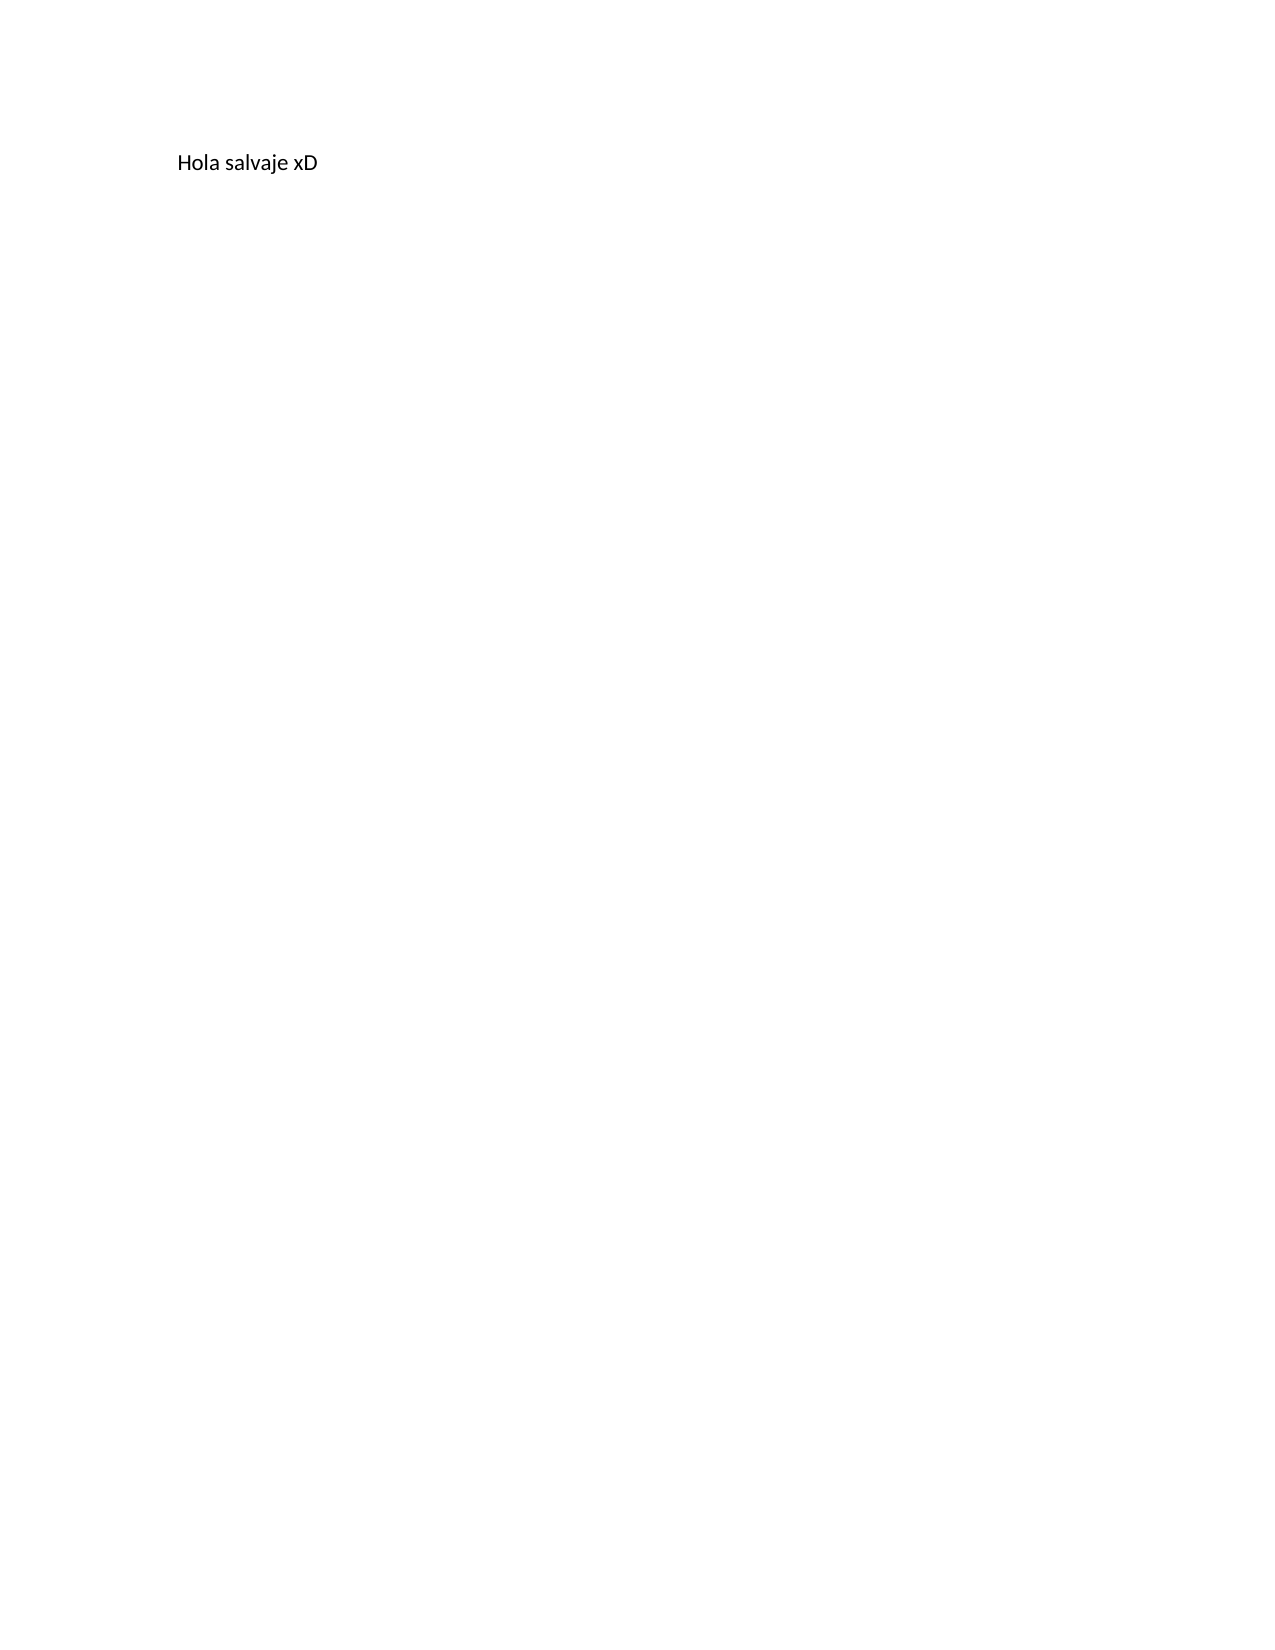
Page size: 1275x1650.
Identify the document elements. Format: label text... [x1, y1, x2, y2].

text Hola salvaje xD [177, 148, 1098, 176]
